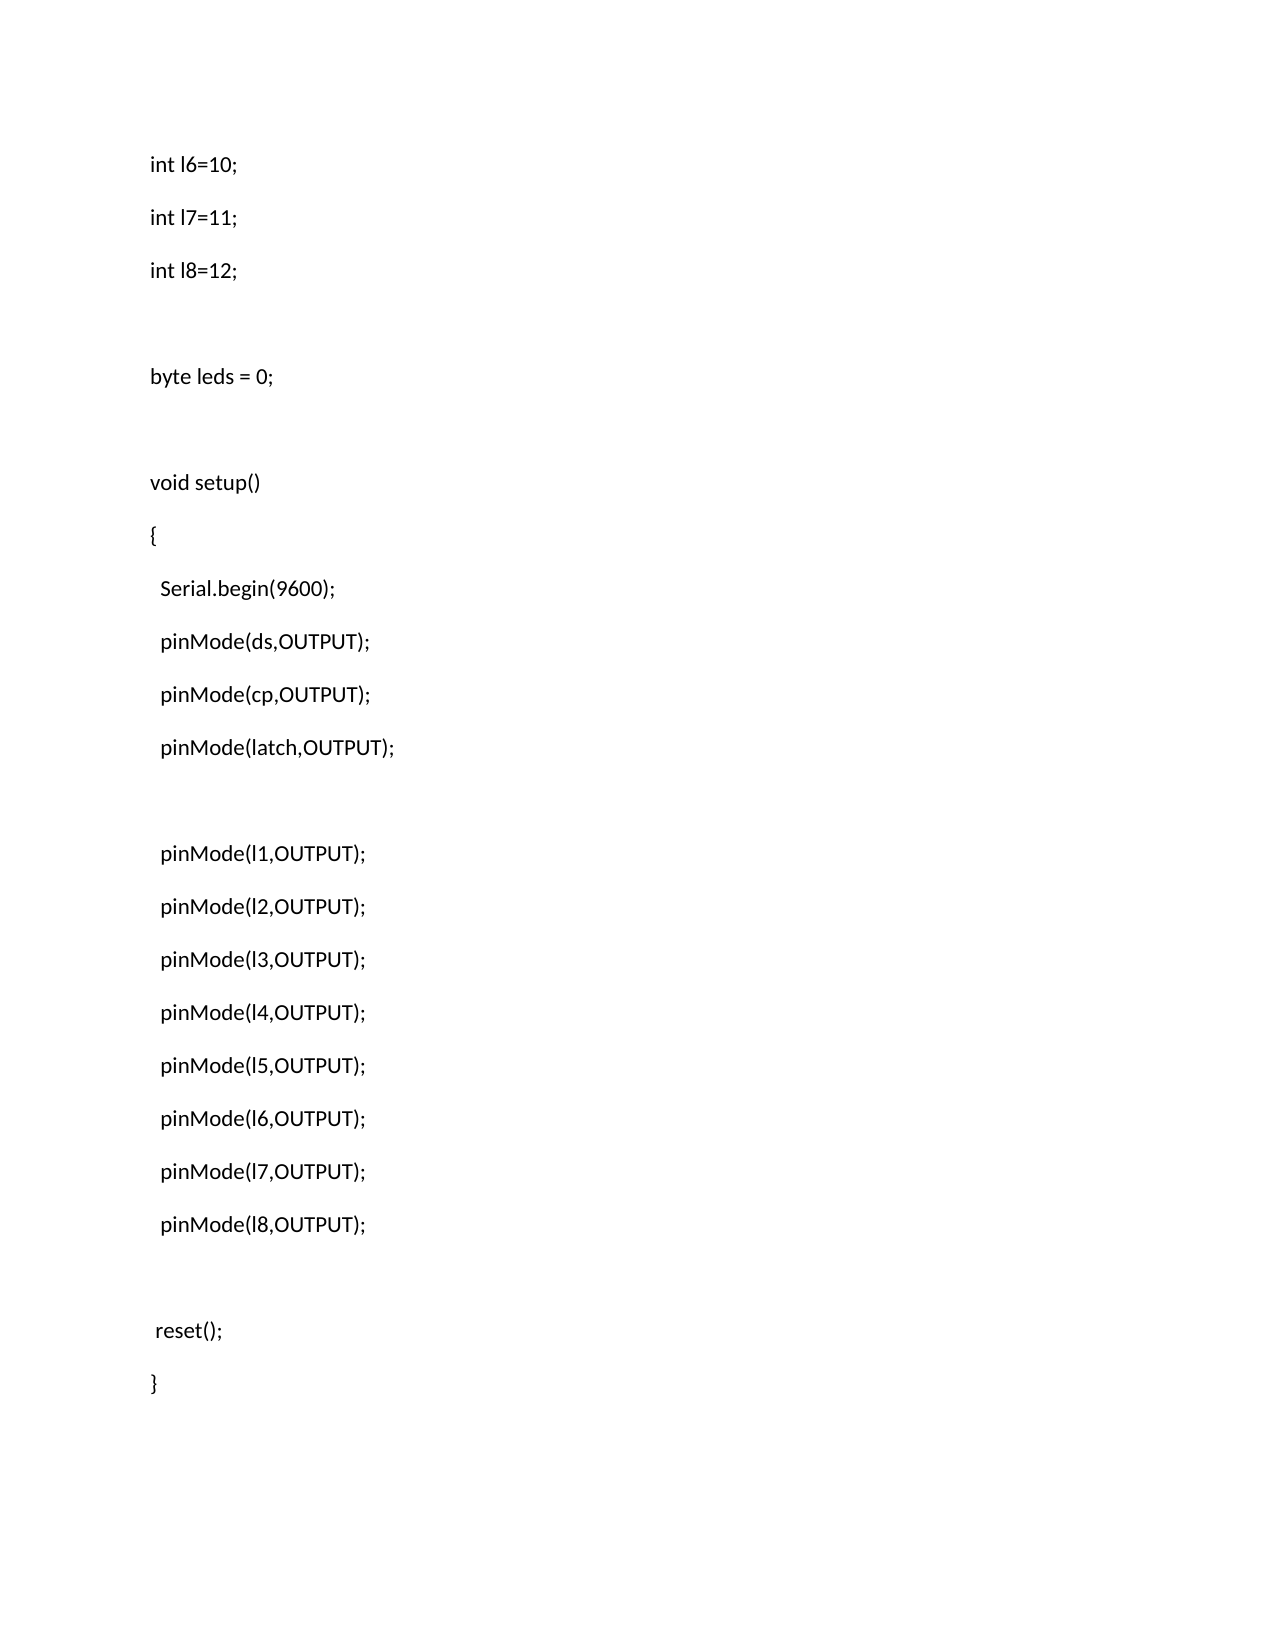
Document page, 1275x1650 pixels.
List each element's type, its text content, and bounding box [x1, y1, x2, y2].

text } [150, 1369, 1125, 1397]
text pinMode(cp,OUTPUT); [150, 680, 1125, 708]
text Serial.begin(9600); [150, 574, 1125, 602]
text pinMode(l7,OUTPUT); [150, 1157, 1125, 1185]
text byte leds = 0; [150, 362, 1125, 390]
text int l8=12; [150, 256, 1125, 284]
text pinMode(l8,OUTPUT); [150, 1210, 1125, 1238]
text int l6=10; [150, 150, 1125, 178]
text void setup() [150, 468, 1125, 496]
text reset(); [150, 1316, 1125, 1344]
text int l7=11; [150, 203, 1125, 231]
text pinMode(l1,OUTPUT); [150, 839, 1125, 867]
text pinMode(l3,OUTPUT); [150, 945, 1125, 973]
text pinMode(l5,OUTPUT); [150, 1051, 1125, 1079]
text pinMode(l6,OUTPUT); [150, 1104, 1125, 1132]
text pinMode(ds,OUTPUT); [150, 627, 1125, 655]
text pinMode(l2,OUTPUT); [150, 892, 1125, 920]
text pinMode(l4,OUTPUT); [150, 998, 1125, 1026]
text { [150, 521, 1125, 549]
text pinMode(latch,OUTPUT); [150, 733, 1125, 761]
